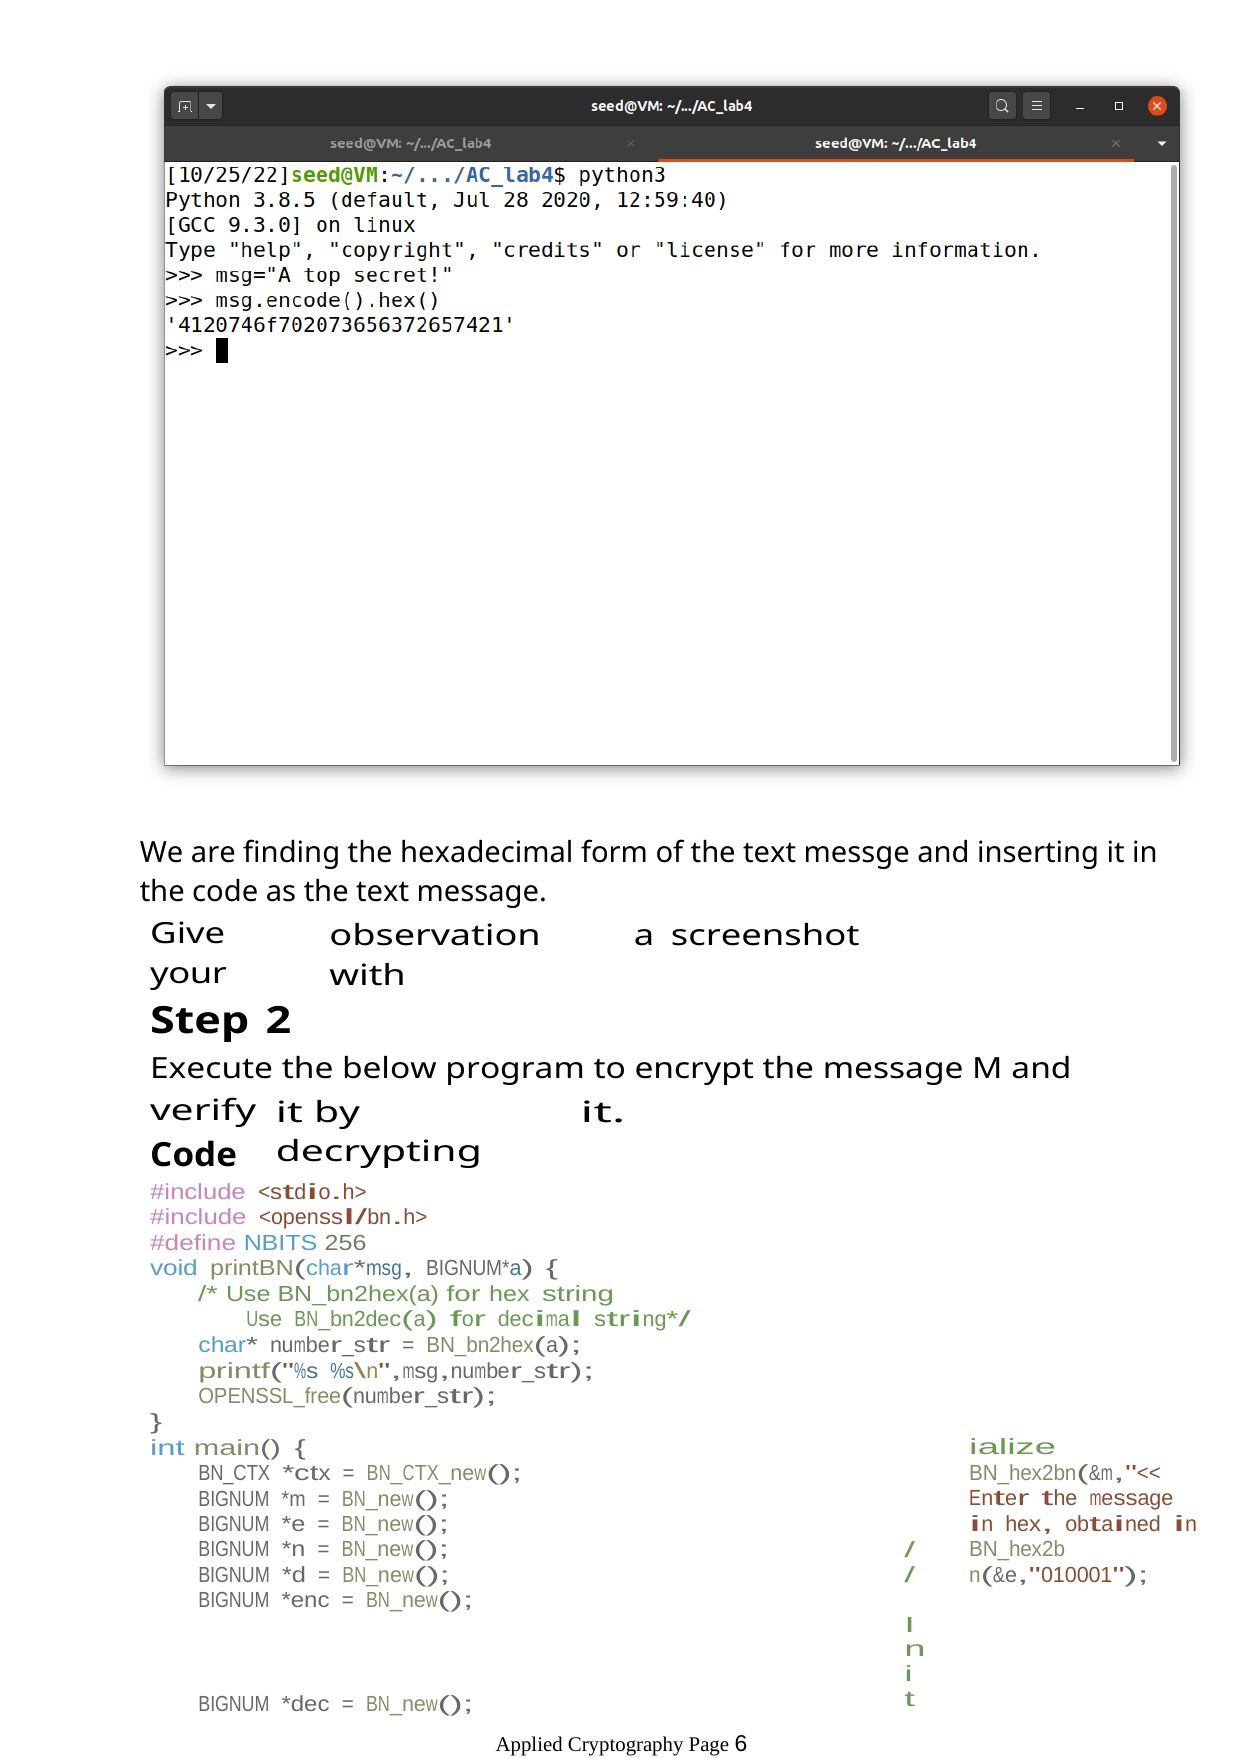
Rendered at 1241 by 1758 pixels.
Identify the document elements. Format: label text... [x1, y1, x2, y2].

text Code [150, 1131, 258, 1176]
text char* number_str = BN_bn2hex(a); [198, 1332, 1203, 1357]
text verify [150, 1089, 258, 1129]
text We are finding the hexadecimal form of the text messge and inserting it in the code as the text message. [139, 831, 1203, 910]
text observation with [329, 914, 616, 994]
text OPENSSL_free(number_str); [198, 1383, 1203, 1408]
text BN_hex2bn(&m,"<< Enter the message in hex, obtained in BN_hex2bn(&e,"010001"); [969, 1460, 1203, 1587]
text // Initialize [969, 1434, 1203, 1459]
text it. [580, 1091, 1203, 1131]
text void [150, 1255, 198, 1280]
picture [139, 64, 1204, 792]
text } [150, 1409, 1203, 1434]
text Use BN_bn2dec(a) for decimal string*/ [246, 1306, 1203, 1331]
text it by decrypting [276, 1091, 563, 1170]
text BIGNUM *dec = BN_new(); [198, 1691, 522, 1716]
text printf("%s %s\n",msg,number_str); [198, 1357, 1203, 1383]
text Step 2 [150, 994, 311, 1045]
text /* Use BN_bn2hex(a) for hex string [200, 1280, 1203, 1306]
text int main() { [150, 1434, 847, 1460]
text printBN(char*msg, BIGNUM*a) { [210, 1255, 1203, 1280]
text BN_CTX *ctx = BN_CTX_new(); BIGNUM *m = BN_new(); BIGNUM *e = BN_new(); BIGNUM *n = BN_new(); BIGNUM *d = BN_new(); BIGNUM *enc = BN_new(); [198, 1460, 522, 1612]
text Give your [150, 912, 311, 992]
text a screenshot [634, 914, 1203, 954]
text Execute the below program to encrypt the message M and [150, 1047, 1203, 1087]
text #include <stdio.h> #include <openssl/bn.h> #define NBITS 256 [150, 1179, 462, 1255]
